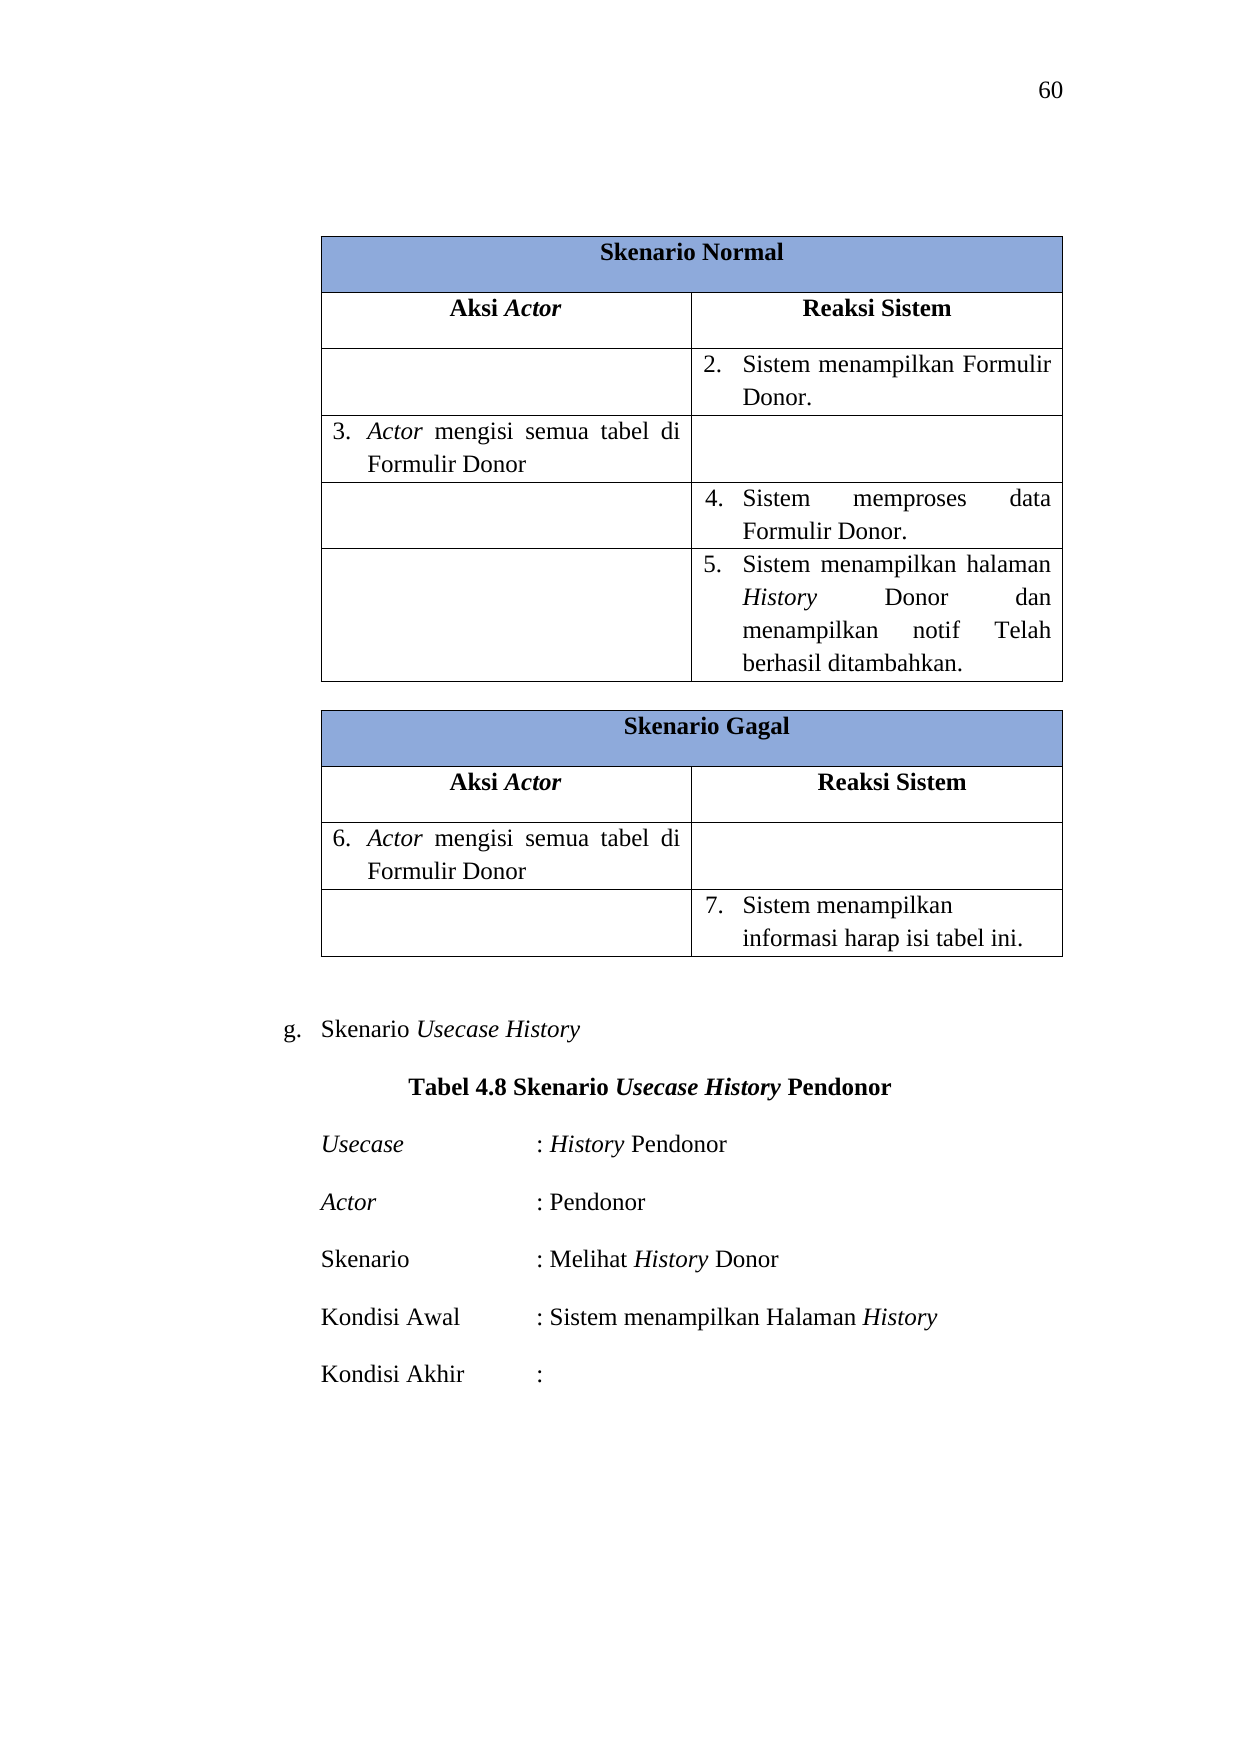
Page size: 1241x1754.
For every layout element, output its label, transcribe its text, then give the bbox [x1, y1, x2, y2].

text Kondisi Awal : Sistem menampilkan Halaman History [321, 1302, 1063, 1330]
text Actor : Pendonor [321, 1187, 1063, 1215]
table_cell Reaksi Sistem [692, 293, 1062, 348]
list Skenario Usecase History [283, 1014, 1063, 1043]
table_cell Reaksi Sistem [692, 767, 1062, 822]
table_cell [692, 823, 1062, 889]
table_cell Sistem menampilkan halaman History Donor dan menampilkan notif Telah berhasil ditambahkan. [692, 549, 1062, 681]
table_cell [322, 483, 691, 548]
table_cell Aksi Actor [322, 767, 691, 822]
table_cell [322, 890, 691, 956]
table_header Skenario Normal [322, 237, 1062, 292]
table_cell Sistem menampilkan Formulir Donor. [692, 349, 1062, 415]
table_cell [322, 549, 691, 681]
text Kondisi Akhir : [321, 1359, 1063, 1388]
table_cell Sistem memproses data Formulir Donor. [692, 483, 1062, 548]
table_cell Sistem menampilkan informasi harap isi tabel ini. [692, 890, 1062, 956]
table_cell Actor mengisi semua tabel di Formulir Donor [322, 416, 691, 482]
table_cell [322, 349, 691, 415]
table_cell Aksi Actor [322, 293, 691, 348]
text Tabel 4.8 Skenario Usecase History Pendonor [236, 1072, 1063, 1100]
table_cell Actor mengisi semua tabel di Formulir Donor [322, 823, 691, 889]
table_header Skenario Gagal [322, 711, 1062, 766]
table_cell [692, 416, 1062, 482]
text Skenario : Melihat History Donor [321, 1244, 1063, 1273]
list Usecase : History Pendonor [321, 1129, 1063, 1158]
